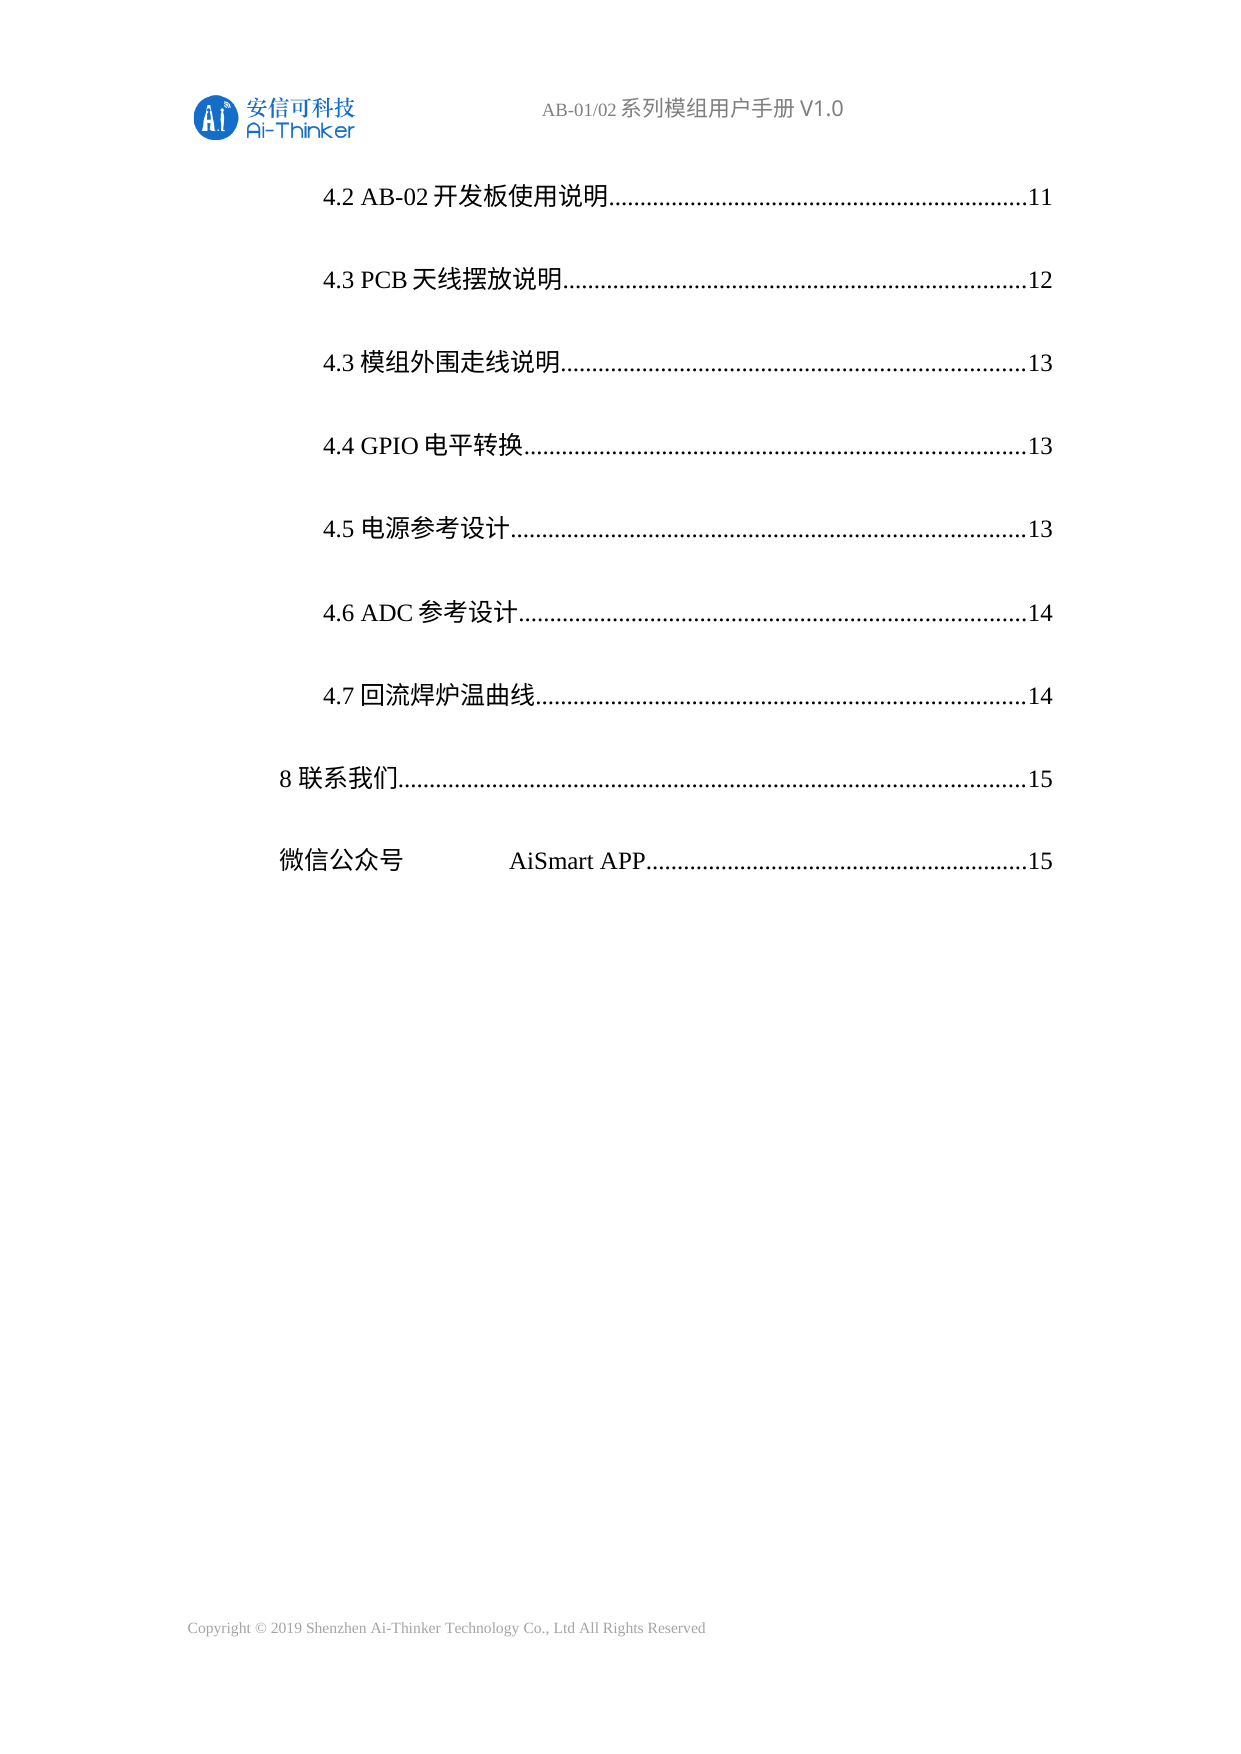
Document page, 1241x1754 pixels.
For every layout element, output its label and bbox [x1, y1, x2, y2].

picture [193, 95, 397, 140]
